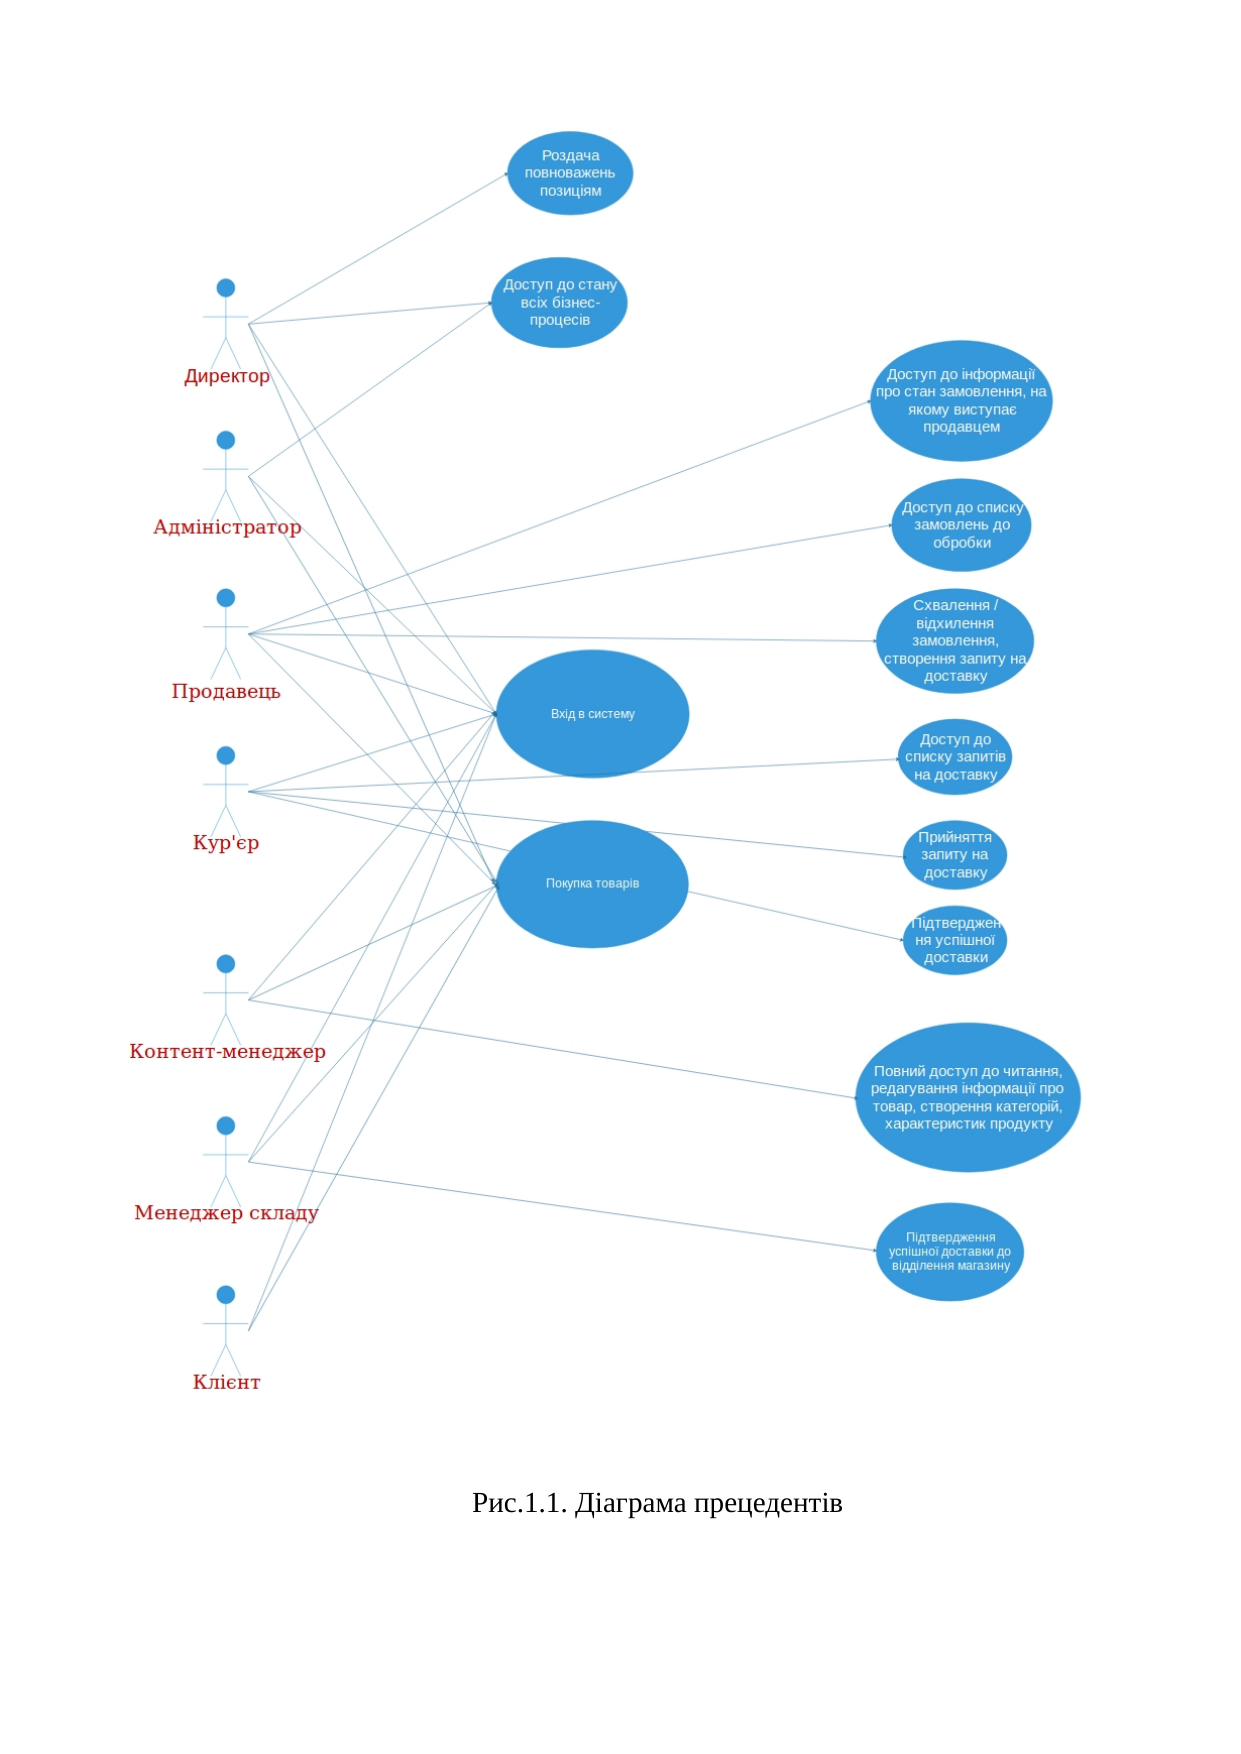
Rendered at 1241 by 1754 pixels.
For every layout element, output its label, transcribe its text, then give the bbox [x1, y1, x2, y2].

text Рис.1.1. Діаграма прецедентів [118, 1486, 1122, 1519]
picture [118, 118, 1123, 1419]
